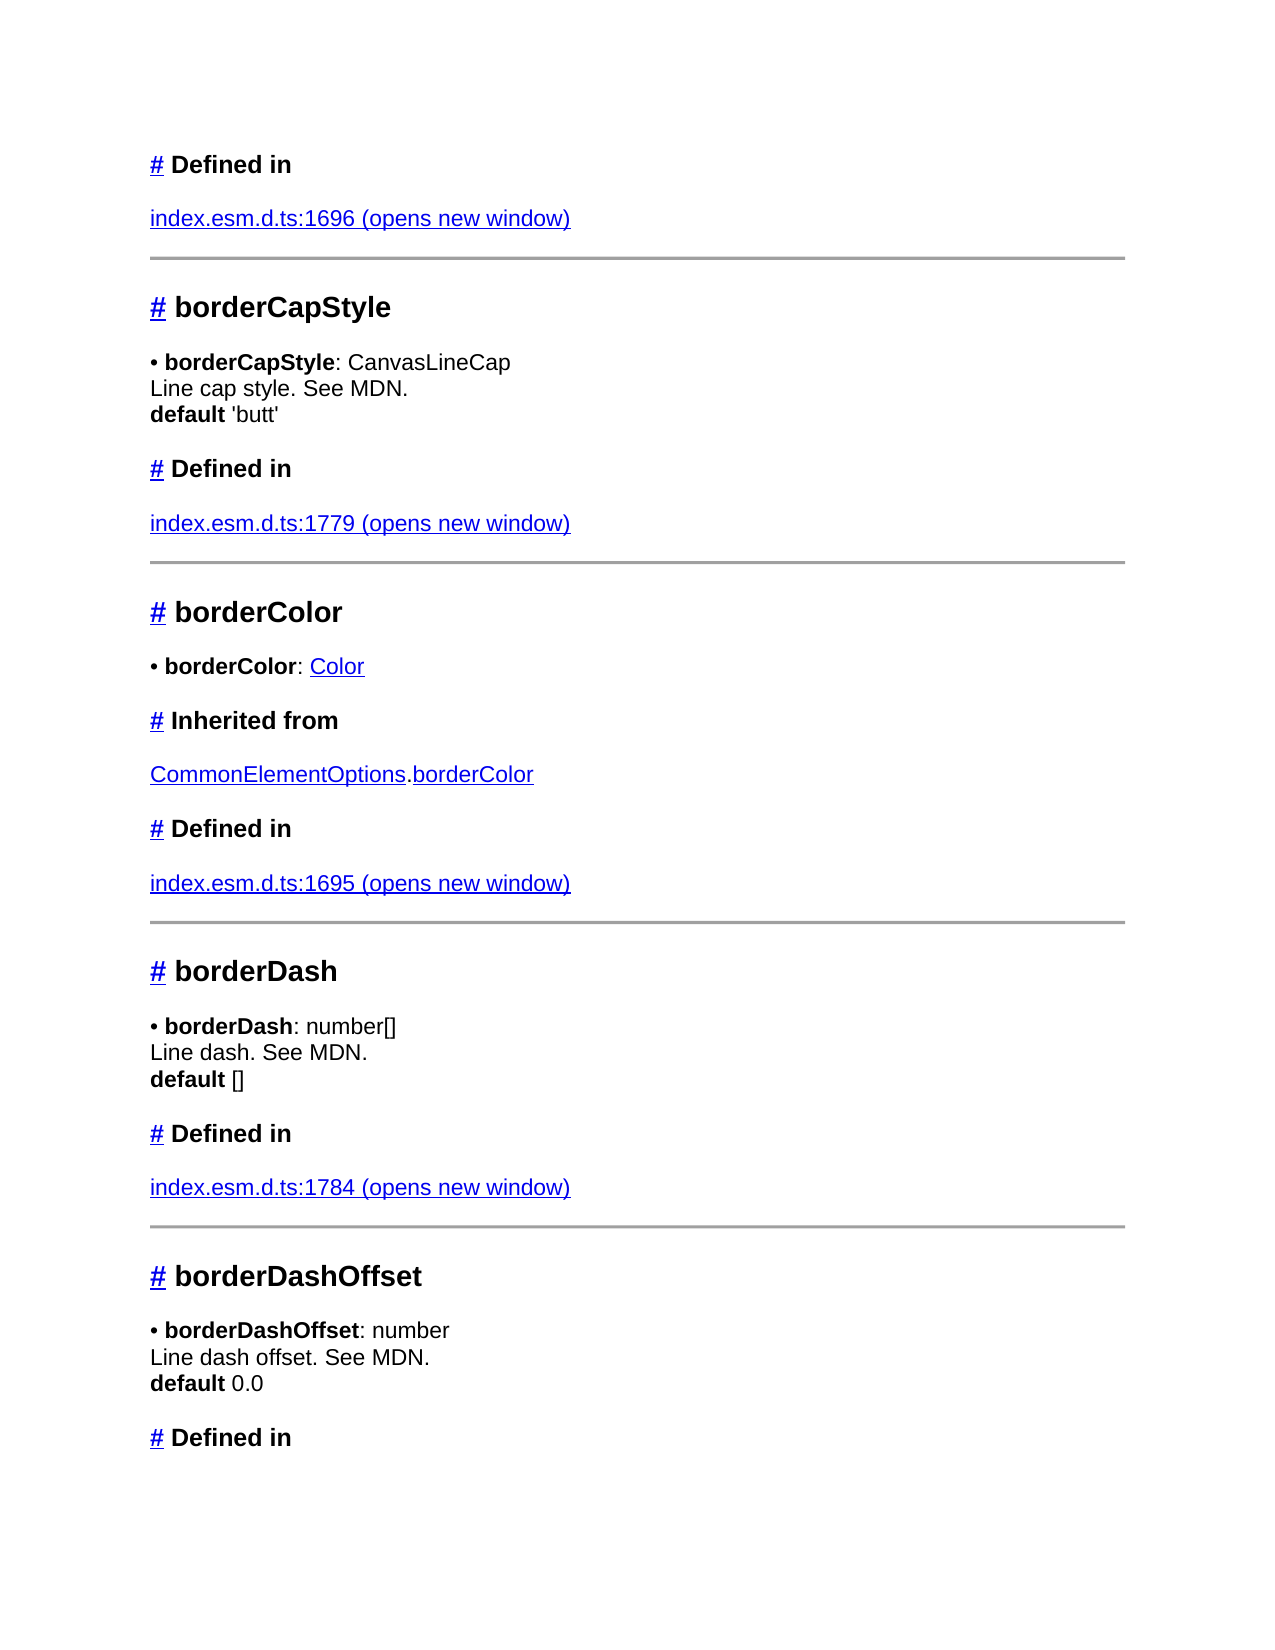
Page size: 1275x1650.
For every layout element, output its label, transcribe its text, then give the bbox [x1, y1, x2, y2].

text • borderDashOffset: number [150, 1317, 1125, 1344]
text • borderColor: Color [150, 653, 1125, 679]
subtitle # borderDashOffset [150, 1229, 1125, 1292]
subtitle # Defined in [150, 1423, 1125, 1452]
subtitle # borderCapStyle [150, 260, 1125, 324]
text default 'butt' [150, 401, 1125, 428]
subtitle # borderColor [150, 565, 1125, 628]
text index.esm.d.ts:1779 (opens new window) [150, 510, 1125, 536]
subtitle # Inherited from [150, 706, 1125, 735]
text CommonElementOptions.borderColor [150, 761, 1125, 788]
text Line cap style. See MDN. [150, 375, 1125, 401]
text default 0.0 [150, 1370, 1125, 1396]
text index.esm.d.ts:1695 (opens new window) [150, 869, 1125, 896]
subtitle # borderDash [150, 925, 1125, 988]
text • borderDash: number[] [150, 1013, 1125, 1039]
subtitle # Defined in [150, 814, 1125, 843]
text index.esm.d.ts:1784 (opens new window) [150, 1174, 1125, 1200]
subtitle # Defined in [150, 1119, 1125, 1147]
text • borderCapStyle: CanvasLineCap [150, 349, 1125, 375]
text index.esm.d.ts:1696 (opens new window) [150, 205, 1125, 232]
subtitle # Defined in [150, 150, 1125, 179]
text Line dash offset. See MDN. [150, 1344, 1125, 1370]
subtitle # Defined in [150, 454, 1125, 483]
text Line dash. See MDN. [150, 1039, 1125, 1066]
text default [] [150, 1066, 1125, 1092]
